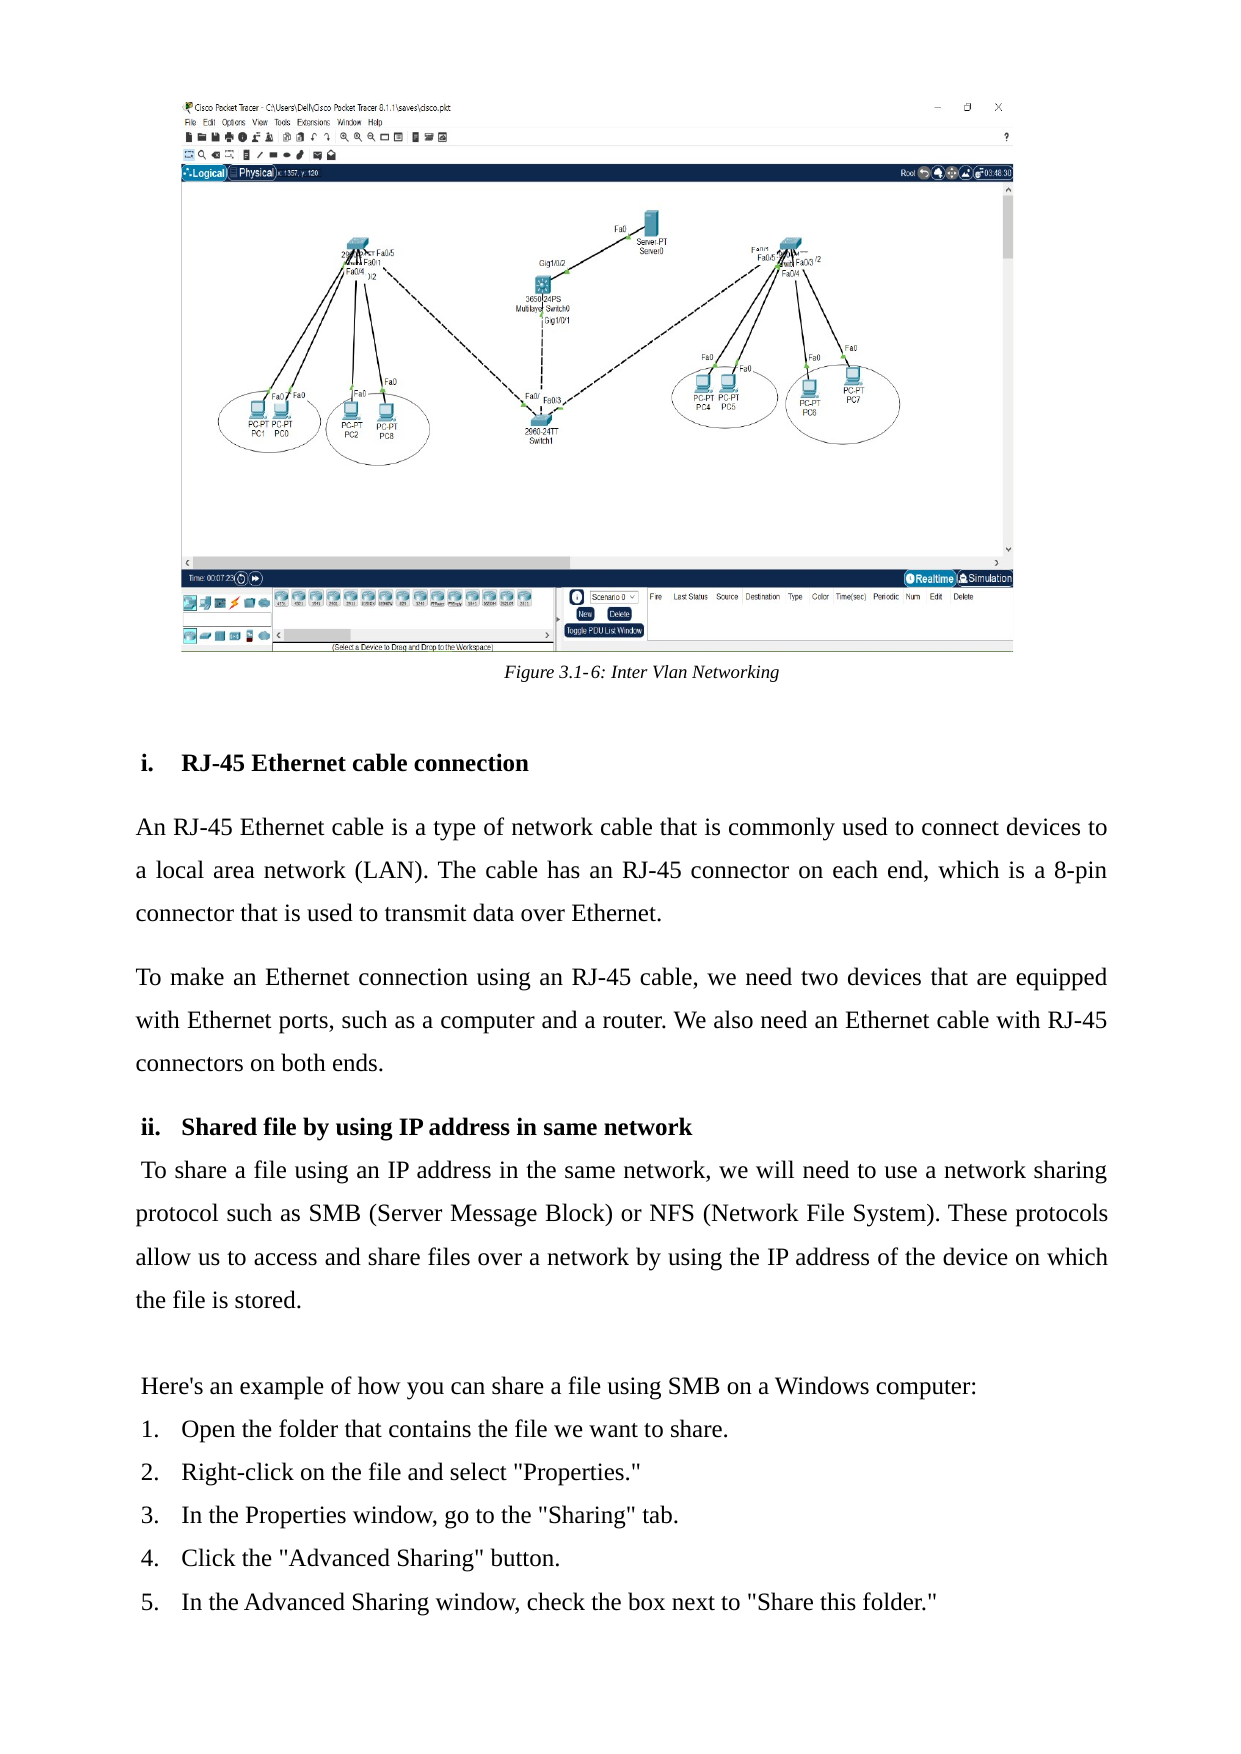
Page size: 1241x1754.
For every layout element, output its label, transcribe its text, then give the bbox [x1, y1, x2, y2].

picture [181, 102, 1014, 652]
list In the Advanced Sharing window, check the box next to "Share this folder." [141, 1587, 1109, 1615]
list In the Properties window, go to the "Sharing" tab. [141, 1500, 1109, 1529]
list Click the "Advanced Sharing" button. [141, 1543, 1109, 1572]
text An RJ-45 Ethernet cable is a type of network cable that is commonly used to connect devices to a local area network (LAN). The cable has an RJ-45 connector on each end, which is a 8-pin connector that is used to transmit data over Ethernet. [135, 812, 1109, 927]
text Here's an example of how you can share a file using SMB on a Windows computer: [141, 1371, 1109, 1400]
list RJ-45 Ethernet cable connection [141, 748, 1109, 777]
text To make an Ethernet connection using an RJ-45 cable, we need two devices that are equipped with Ethernet ports, such as a computer and a router. We also need an Ethernet cable with RJ-45 connectors on both ends. [135, 962, 1109, 1077]
list Open the folder that contains the file we want to share. [141, 1414, 1109, 1443]
text To share a file using an IP address in the same network, we will need to use a network sharing protocol such as SMB (Server Message Block) or NFS (Network File System). These protocols allow us to access and share files over a network by using the IP address of the device on which the file is stored. [135, 1155, 1109, 1313]
list Shared file by using IP address in same network [141, 1112, 1109, 1141]
list Right-click on the file and select "Properties." [141, 1457, 1109, 1486]
